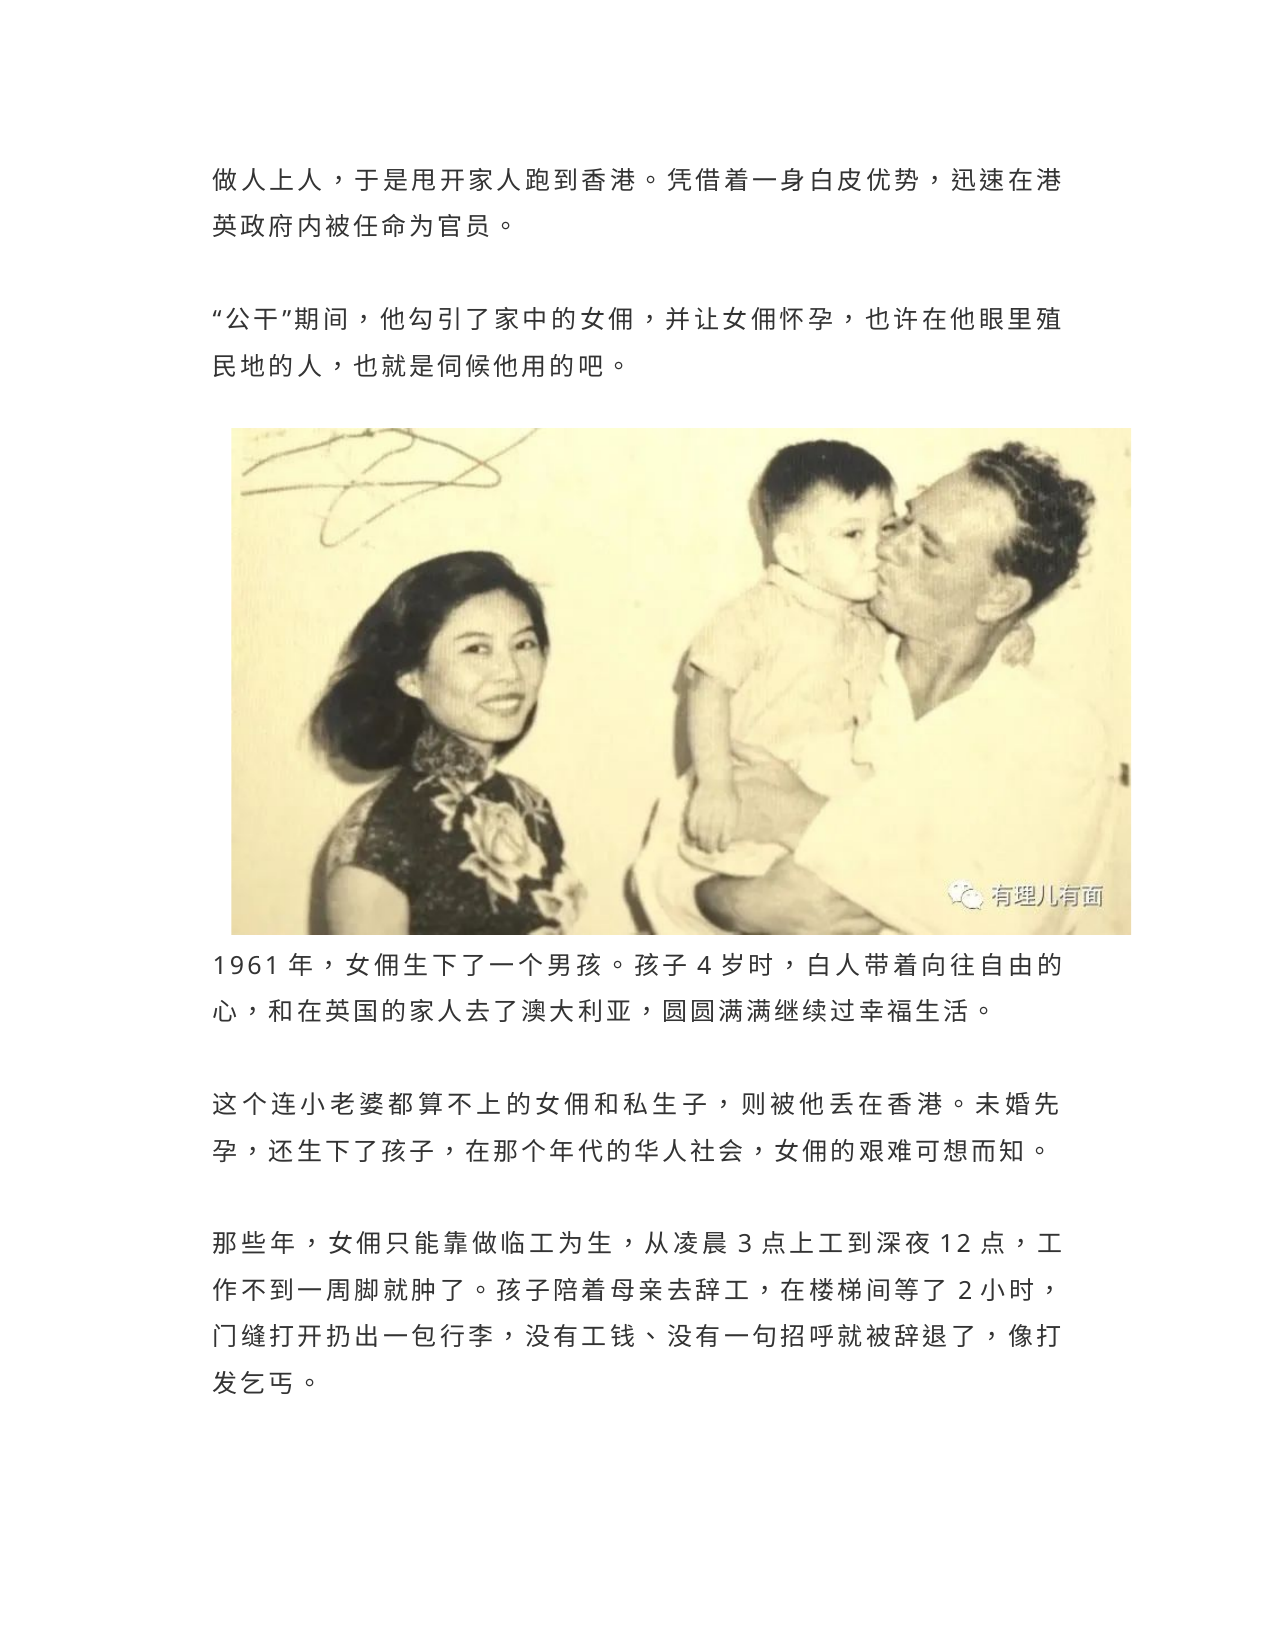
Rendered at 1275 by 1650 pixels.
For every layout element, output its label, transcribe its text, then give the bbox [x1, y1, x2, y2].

picture [231, 428, 1132, 935]
text 这个连小老婆都算不上的女佣和私生子，则被他丢在香港。未婚先孕，还生下了孩子，在那个年代的华人社会，女佣的艰难可想而知。 [212, 1074, 1062, 1167]
text 1961年，女佣生下了一个男孩。孩子4岁时，白人带着向往自由的心，和在英国的家人去了澳大利亚，圆圆满满继续过幸福生活。 [212, 935, 1062, 1028]
text 那些年，女佣只能靠做临工为生，从凌晨3点上工到深夜12点，工作不到一周脚就肿了。孩子陪着母亲去辞工，在楼梯间等了2小时，门缝打开扔出一包行李，没有工钱、没有一句招呼就被辞退了，像打发乞丐。 [212, 1214, 1062, 1399]
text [212, 150, 1062, 243]
text “公干”期间，他勾引了家中的女佣，并让女佣怀孕，也许在他眼里殖民地的人，也就是伺候他用的吧。 [212, 289, 1062, 382]
